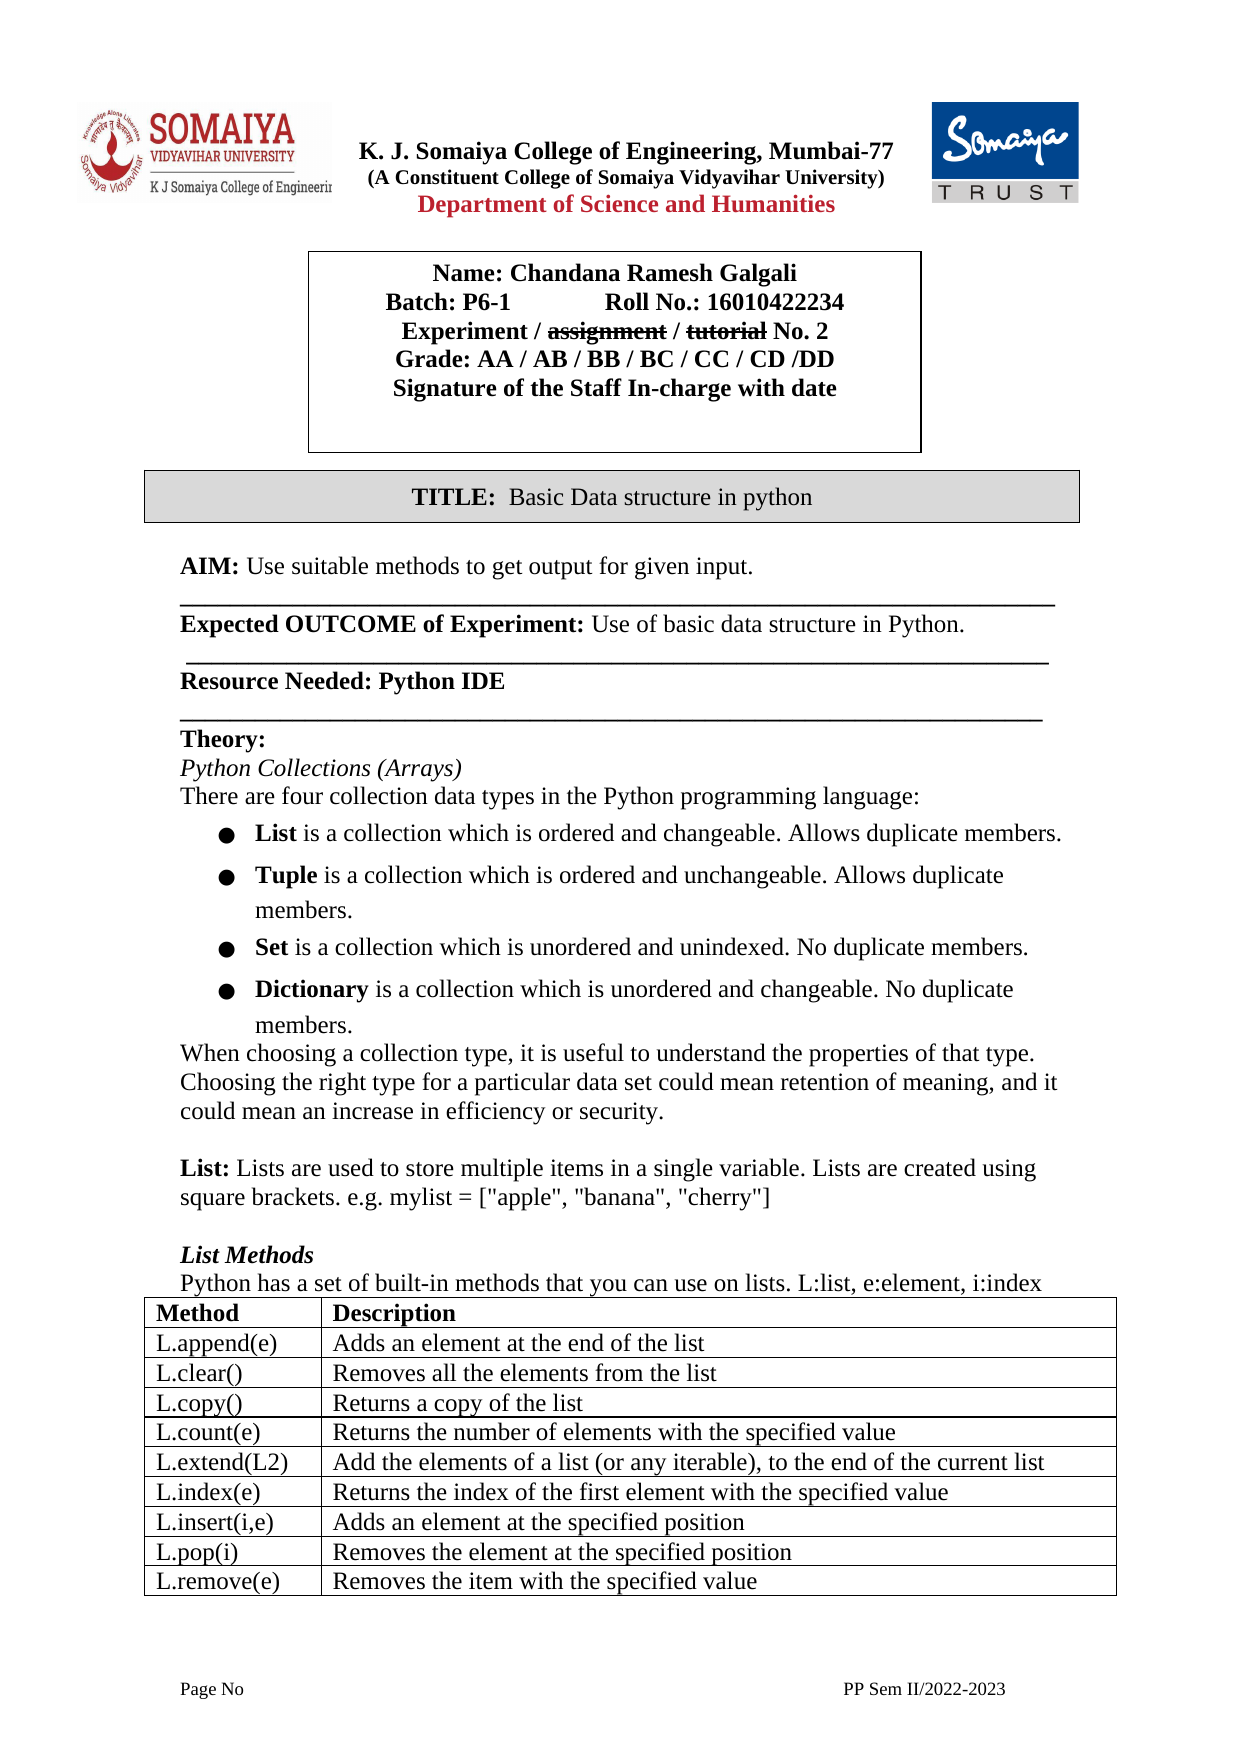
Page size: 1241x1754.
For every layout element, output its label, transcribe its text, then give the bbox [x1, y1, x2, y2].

table_cell L.extend(L2) [145, 1447, 321, 1476]
picture [77, 102, 332, 203]
table_cell L.index(e) [145, 1477, 321, 1506]
table_cell Returns the index of the first element with the specified value [322, 1477, 1116, 1506]
text Expected OUTCOME of Experiment: Use of basic data structure in Python. [180, 609, 1107, 638]
subtitle List Methods [180, 1240, 1107, 1268]
table_cell L.pop(i) [145, 1537, 321, 1565]
table_cell Removes all the elements from the list [322, 1358, 1116, 1387]
list Dictionary is a collection which is unordered and changeable. No duplicate members. [217, 967, 1107, 1038]
text ______________________________________________________________________ [180, 580, 1107, 609]
text AIM: Use suitable methods to get output for given input. [180, 551, 1107, 580]
table_cell Removes the item with the specified value [322, 1566, 1116, 1595]
text Theory: [180, 724, 1107, 753]
picture [931, 102, 1079, 203]
text _____________________________________________________________________ [180, 695, 1107, 724]
table_cell L.count(e) [145, 1418, 321, 1446]
list Tuple is a collection which is ordered and unchangeable. Allows duplicate members. [217, 853, 1107, 924]
text There are four collection data types in the Python programming language: [180, 781, 1107, 810]
text List: Lists are used to store multiple items in a single variable. Lists are created using square brackets. e.g. mylist = ["apple", "banana", "cherry"] [180, 1153, 1107, 1211]
table_cell Adds an element at the specified position [322, 1507, 1116, 1536]
text Resource Needed: Python IDE [180, 666, 1107, 695]
text When choosing a collection type, it is useful to understand the properties of that type. Choosing the right type for a particular data set could mean retention of meaning, and it could mean an increase in efficiency or security. [180, 1038, 1107, 1125]
table_cell L.clear() [145, 1358, 321, 1387]
list List is a collection which is ordered and changeable. Allows duplicate members. [217, 810, 1107, 853]
table_cell Removes the element at the specified position [322, 1537, 1116, 1565]
table_cell L.append(e) [145, 1328, 321, 1357]
table_header Method [145, 1298, 321, 1327]
table_cell L.copy() [145, 1388, 321, 1416]
table_cell Add the elements of a list (or any iterable), to the end of the current list [322, 1447, 1116, 1476]
table_cell Returns a copy of the list [322, 1388, 1116, 1416]
table_cell L.remove(e) [145, 1566, 321, 1595]
table_header TITLE: Basic Data structure in python [145, 471, 1079, 522]
table_cell Returns the number of elements with the specified value [322, 1418, 1116, 1446]
table_cell L.insert(i,e) [145, 1507, 321, 1536]
subtitle Python Collections (Arrays) [180, 753, 1107, 781]
list Set is a collection which is unordered and unindexed. No duplicate members. [217, 924, 1107, 967]
table_header Description [322, 1298, 1116, 1327]
text _____________________________________________________________________ [180, 638, 1107, 666]
table_cell Adds an element at the end of the list [322, 1328, 1116, 1357]
text Python has a set of built-in methods that you can use on lists. L:list, e:element, i:index [180, 1268, 1107, 1297]
